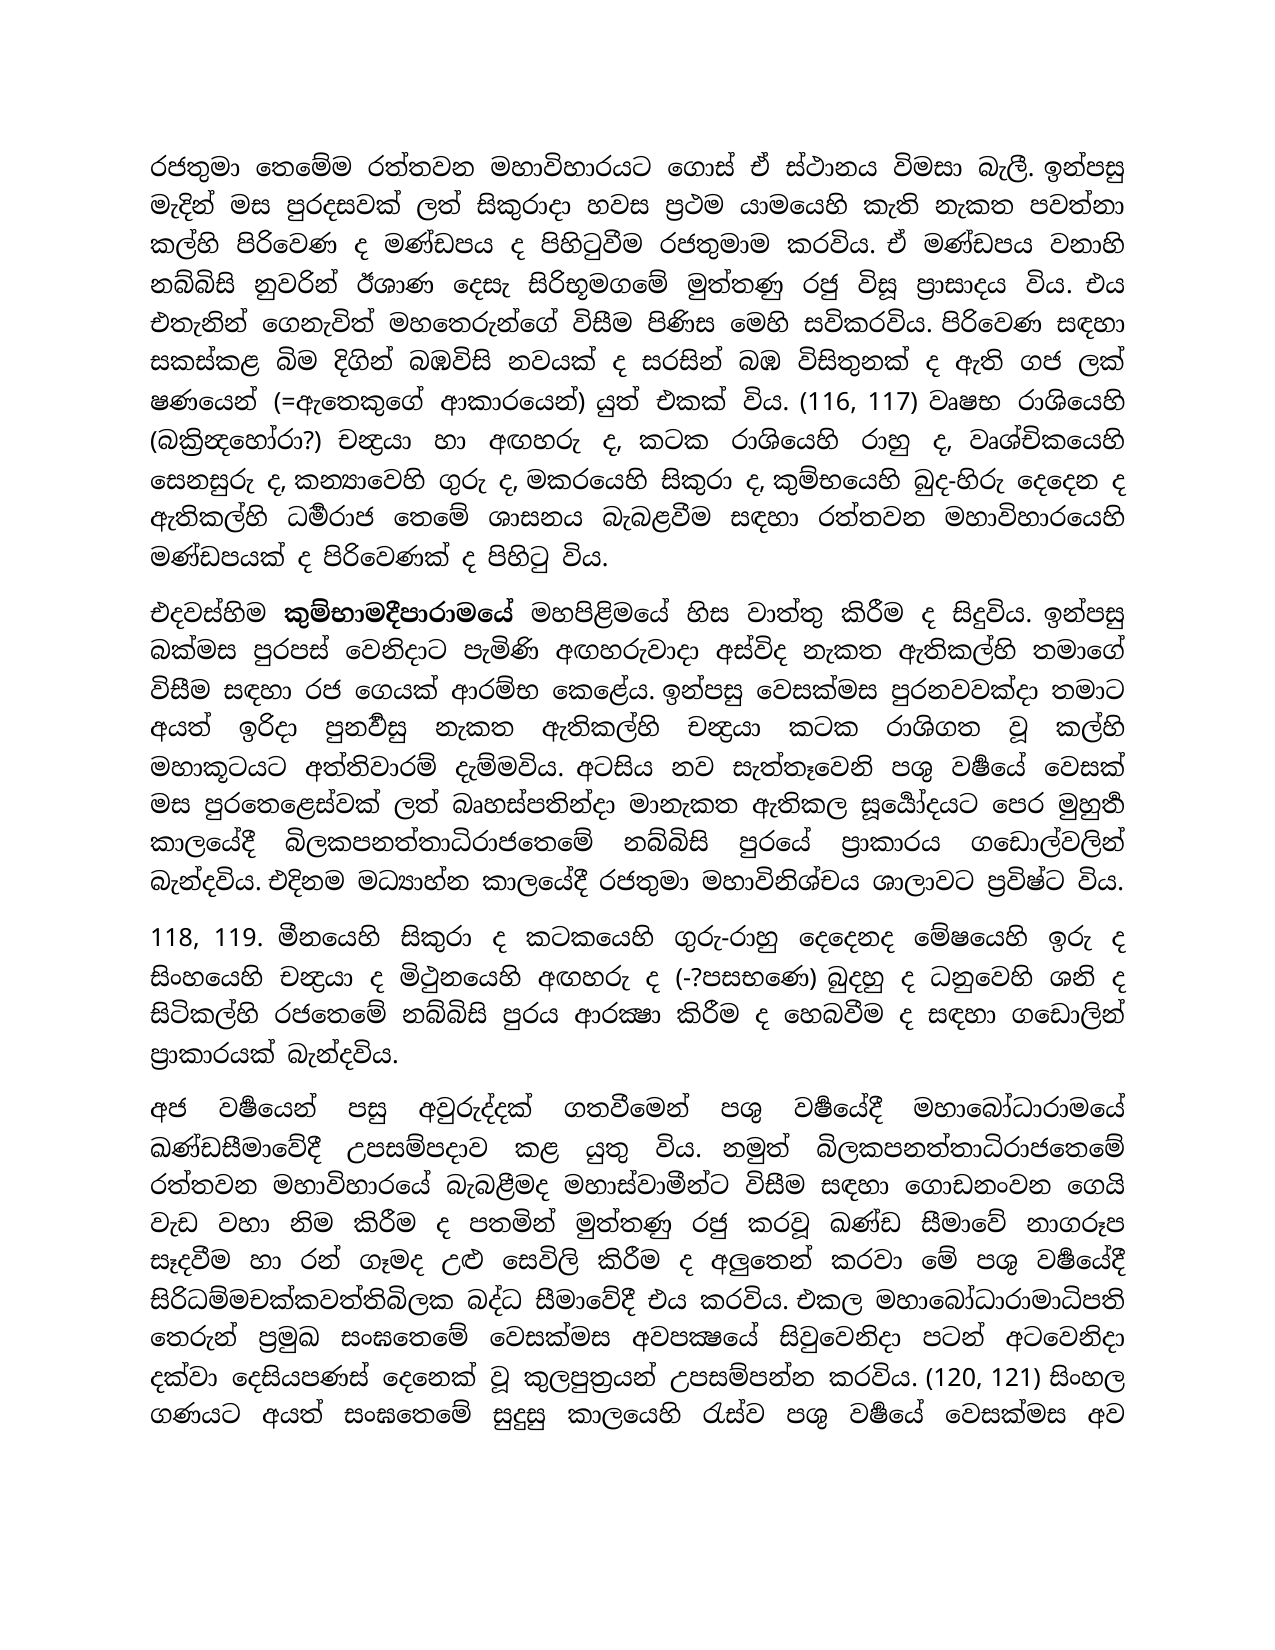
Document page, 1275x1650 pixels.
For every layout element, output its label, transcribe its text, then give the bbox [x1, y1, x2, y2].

text 118, 119. මීනයෙහි සිකුරා ද කටකයෙහි ගුරු-රාහු දෙදෙනද මේෂයෙහි ඉරු ද සිංහයෙහි චන්‍ද්‍රයා ද මිථුනයෙහි අඟහරු ද (-?පසභණෙ) බුදහු ද ධනුවෙහි ශනි ද සිටිකල්හි රජතෙමේ නබ්බිසි පුරය ආරක්‍ෂා කිරීම ද හෙබවීම ද සඳහා ගඩොලින් ප්‍රාකාරයක් බැන්දවිය. [150, 920, 1125, 1071]
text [150, 150, 1125, 574]
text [150, 1093, 1125, 1431]
text එදවස්හිම කුම්භාමදීපාරාමයේ මහපිළිමයේ හිස වාත්තු කිරීම ද සිදුවිය. ඉන්පසු බක්මස පුරපස් වෙනිදාට පැමිණි අඟහරුවාදා අස්විද නැකත ඇතිකල්හි තමාගේ විසීම සඳහා රජ ගෙයක් ආරම්භ කෙළේය. ඉන්පසු වෙසක්මස පුරනවවක්දා තමාට අයත් ඉරිදා පුනර්‍වසු නැකත ඇතිකල්හි චන්‍ද්‍රයා කටක රාශිගත වූ කල්හි මහාකූටයට අත්තිවාරම් දැම්මවිය. අටසිය නව සැත්තෑවෙනි පශු වර්‍ෂයේ වෙසක් මස පුරතෙළෙස්වක් ලත් බෘහස්පතින්දා මානැකත ඇතිකල සූර්‍යෝදයට පෙර මුහුර්‍ත කාලයේදී බිලකපනත්තාධිරාජතෙමේ නබ්බිසි පුරයේ ප්‍රාකාරය ගඩොල්වලින් බැන්දවිය. එදිනම මධ්‍යාහ්න කාලයේදී රජතුමා මහාවිනිශ්චය ශාලාවට ප්‍රවිෂ්ට විය. [150, 596, 1125, 898]
